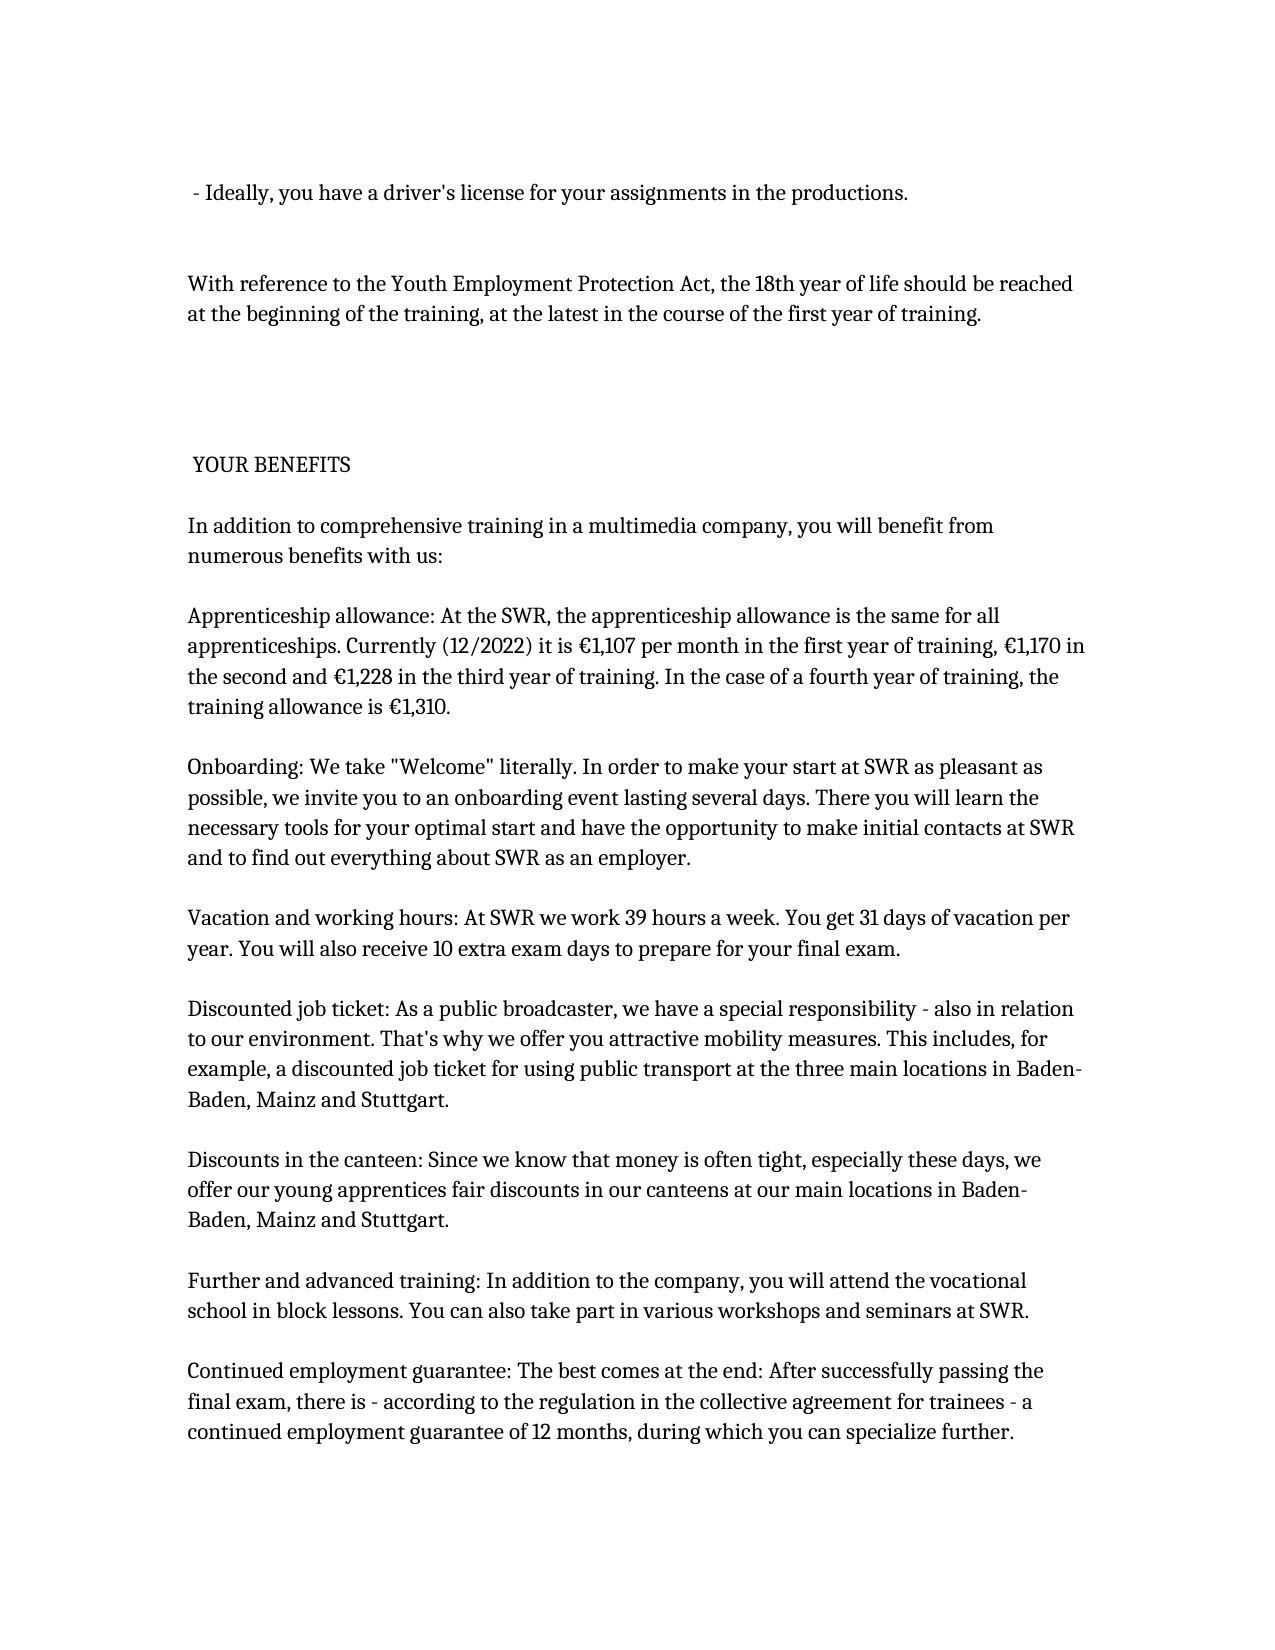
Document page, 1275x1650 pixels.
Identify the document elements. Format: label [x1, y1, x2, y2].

text [187, 150, 1087, 1475]
